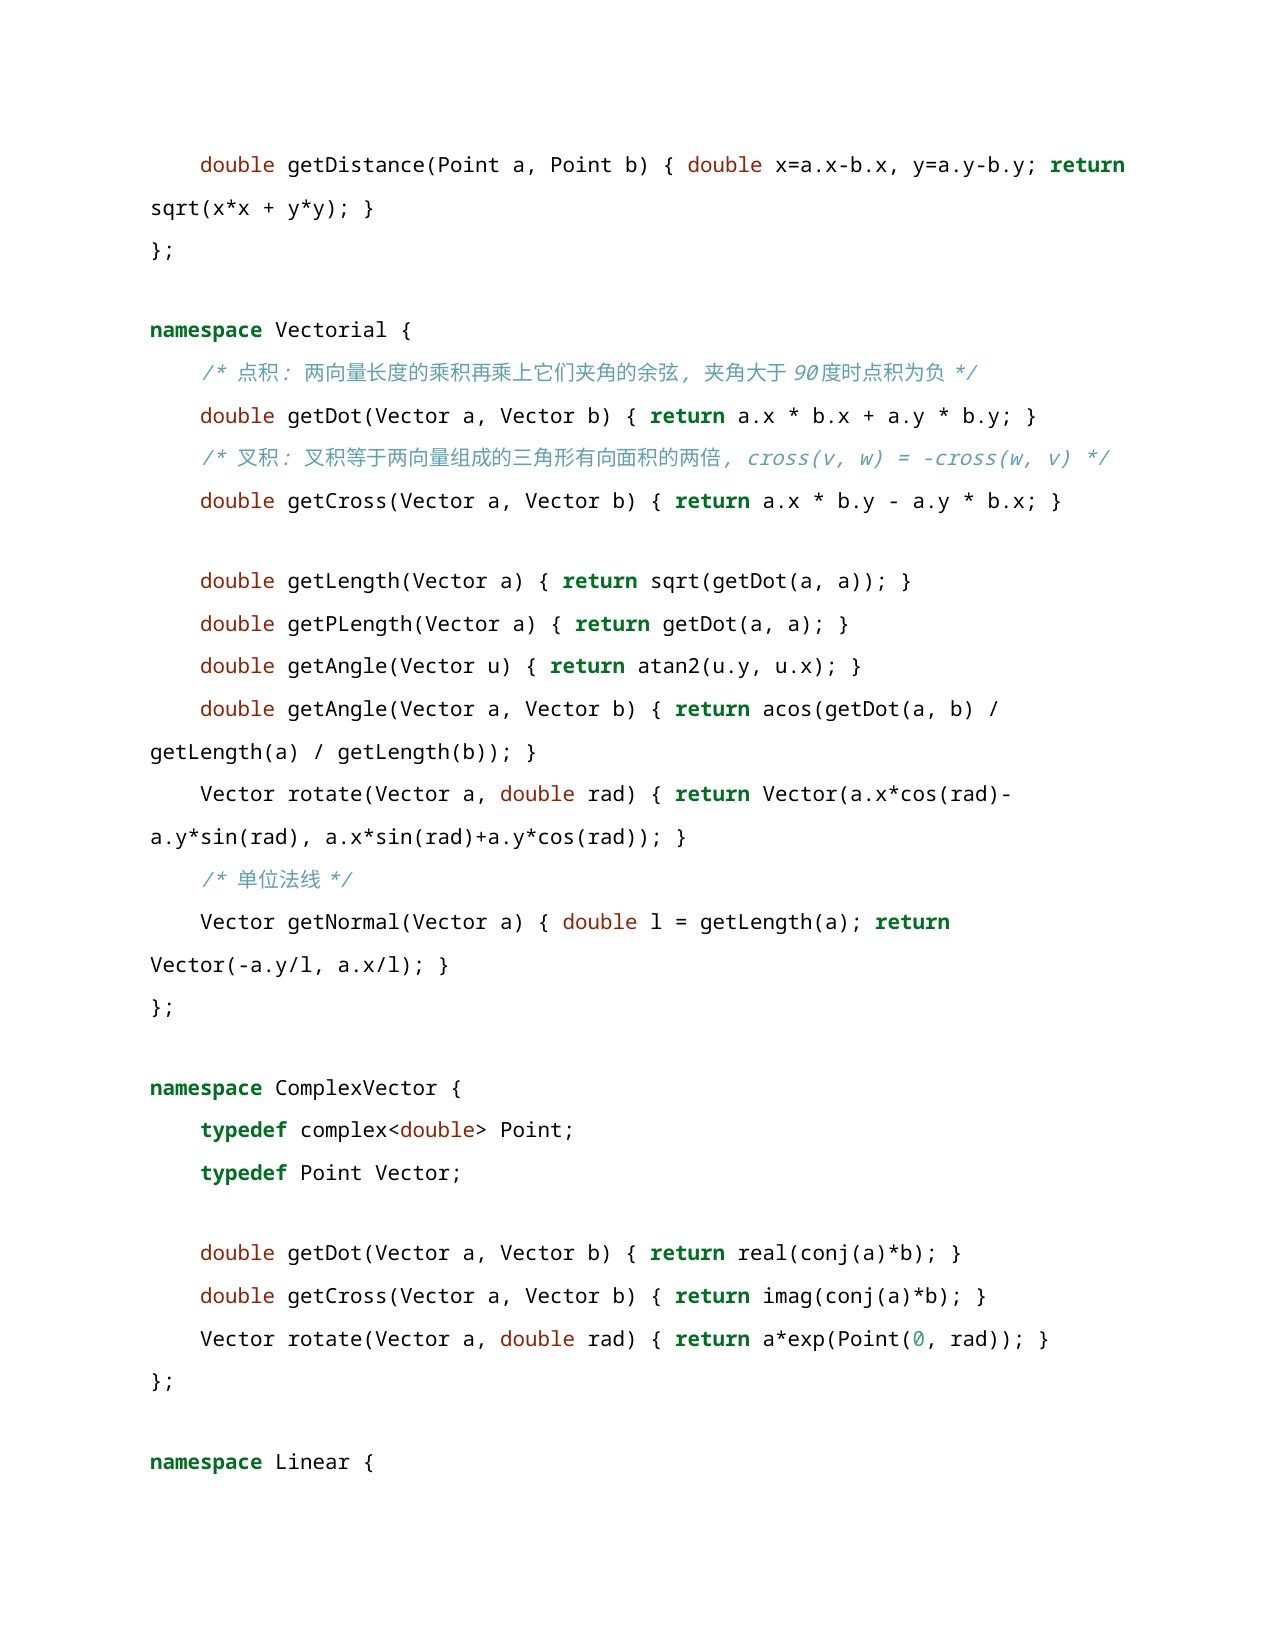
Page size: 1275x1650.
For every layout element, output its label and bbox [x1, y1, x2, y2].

text [150, 150, 1125, 1475]
